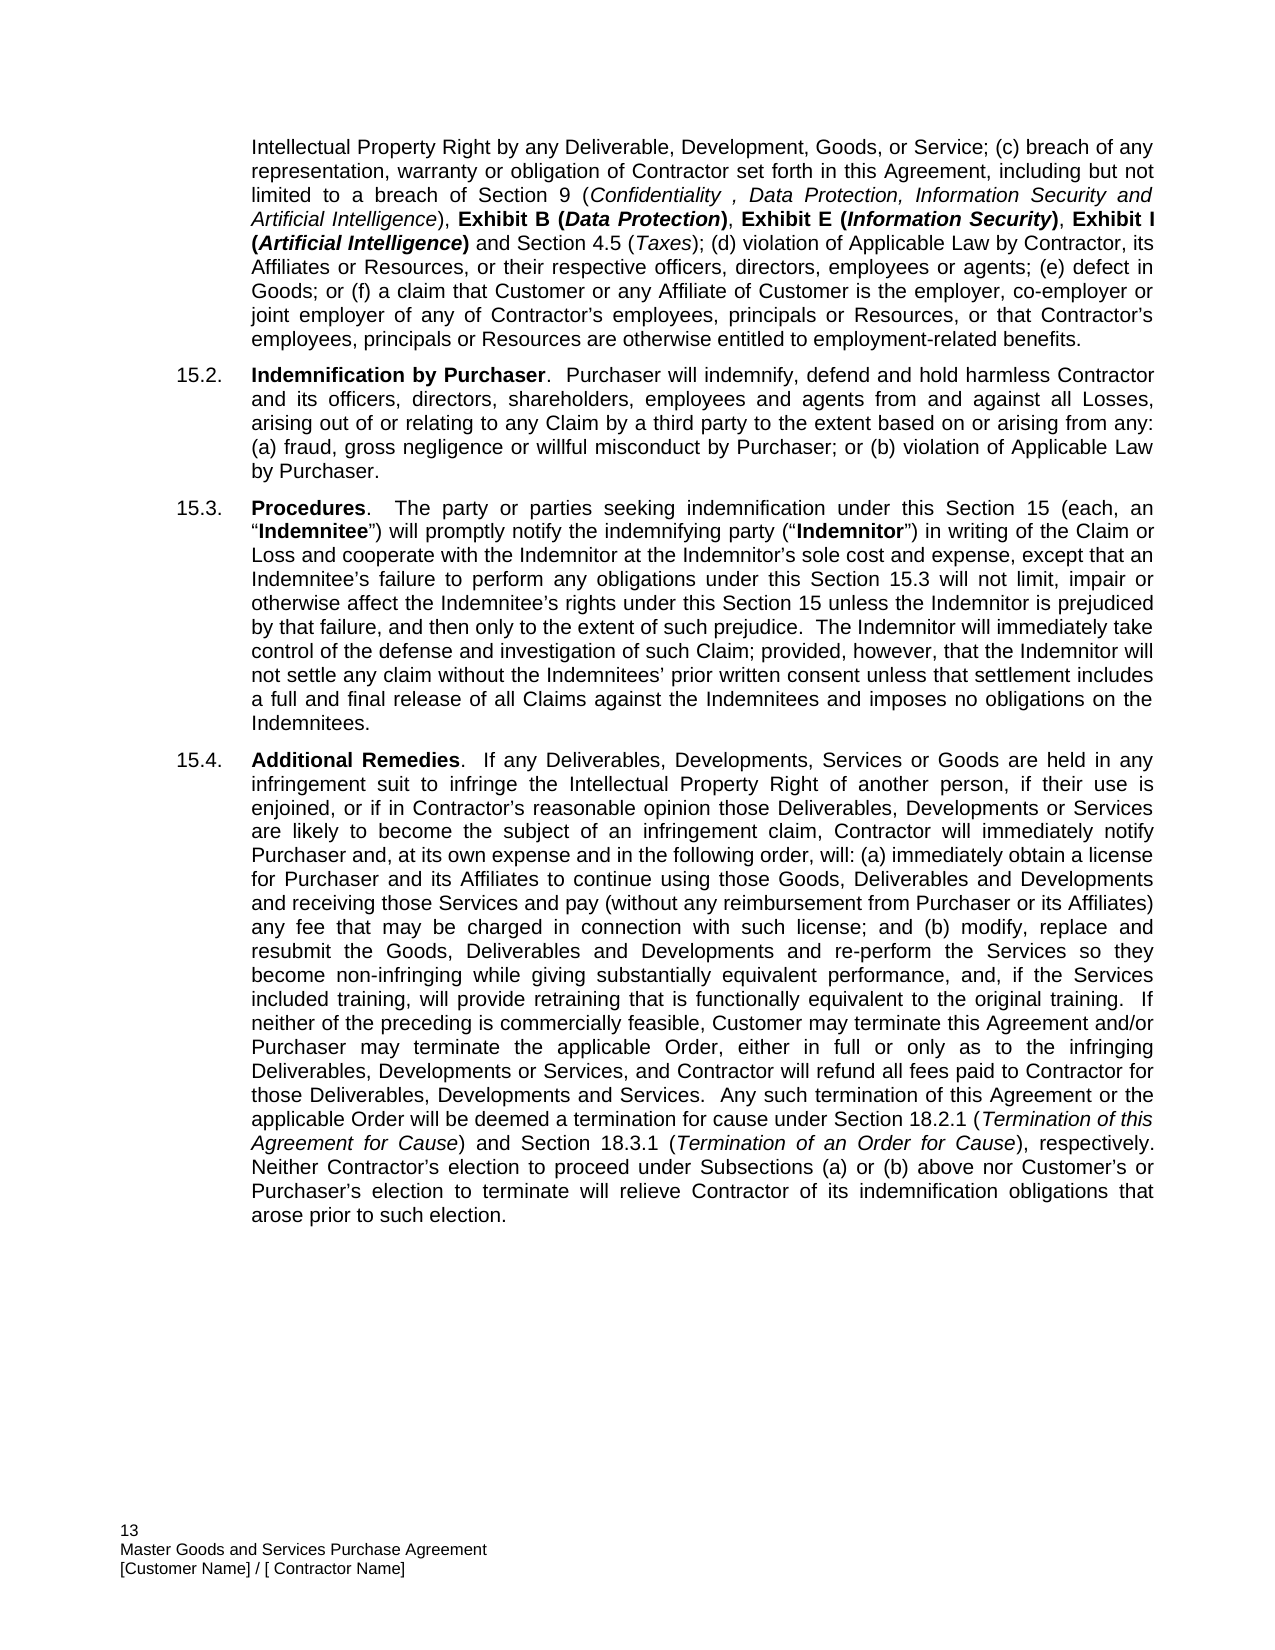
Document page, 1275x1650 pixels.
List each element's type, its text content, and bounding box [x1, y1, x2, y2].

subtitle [176, 135, 1155, 351]
subtitle Additional Remedies. If any Deliverables, Developments, Services or Goods are held in any infringement suit to infringe the Intellectual Property Right of another person, if their use is enjoined, or if in Contractor’s reasonable opinion those Deliverables, Developments or Services are likely to become the subject of an infringement claim, Contractor will immediately notify Purchaser and, at its own expense and in the following order, will: (a) immediately obtain a license for Purchaser and its Affiliates to continue using those Goods, Deliverables and Developments and receiving those Services and pay (without any reimbursement from Purchaser or its Affiliates) any fee that may be charged in connection with such license; and (b) modify, replace and resubmit the Goods, Deliverables and Developments and re-perform the Services so they become non-infringing while giving substantially equivalent performance, and, if the Services included training, will provide retraining that is functionally equivalent to the original training. If neither of the preceding is commercially feasible, Customer may terminate this Agreement and/or Purchaser may terminate the applicable Order, either in full or only as to the infringing Deliverables, Developments or Services, and Contractor will refund all fees paid to Contractor for those Deliverables, Developments and Services. Any such termination of this Agreement or the applicable Order will be deemed a termination for cause under Section 18.2.1 (Termination of this Agreement for Cause) and Section 18.3.1 (Termination of an Order for Cause), respectively. Neither Contractor’s election to proceed under Subsections (a) or (b) above nor Customer’s or Purchaser’s election to terminate will relieve Contractor of its indemnification obligations that arose prior to such election. [176, 747, 1155, 1227]
subtitle Procedures. The party or parties seeking indemnification under this Section 15 (each, an “Indemnitee”) will promptly notify the indemnifying party (“Indemnitor”) in writing of the Claim or Loss and cooperate with the Indemnitor at the Indemnitor’s sole cost and expense, except that an Indemnitee’s failure to perform any obligations under this Section 15.3 will not limit, impair or otherwise affect the Indemnitee’s rights under this Section 15 unless the Indemnitor is prejudiced by that failure, and then only to the extent of such prejudice. The Indemnitor will immediately take control of the defense and investigation of such Claim; provided, however, that the Indemnitor will not settle any claim without the Indemnitees’ prior written consent unless that settlement includes a full and final release of all Claims against the Indemnitees and imposes no obligations on the Indemnitees. [176, 495, 1155, 735]
subtitle Indemnification by Purchaser. Purchaser will indemnify, defend and hold harmless Contractor and its officers, directors, shareholders, employees and agents from and against all Losses, arising out of or relating to any Claim by a third party to the extent based on or arising from any: (a) fraud, gross negligence or willful misconduct by Purchaser; or (b) violation of Applicable Law by Purchaser. [176, 363, 1155, 483]
